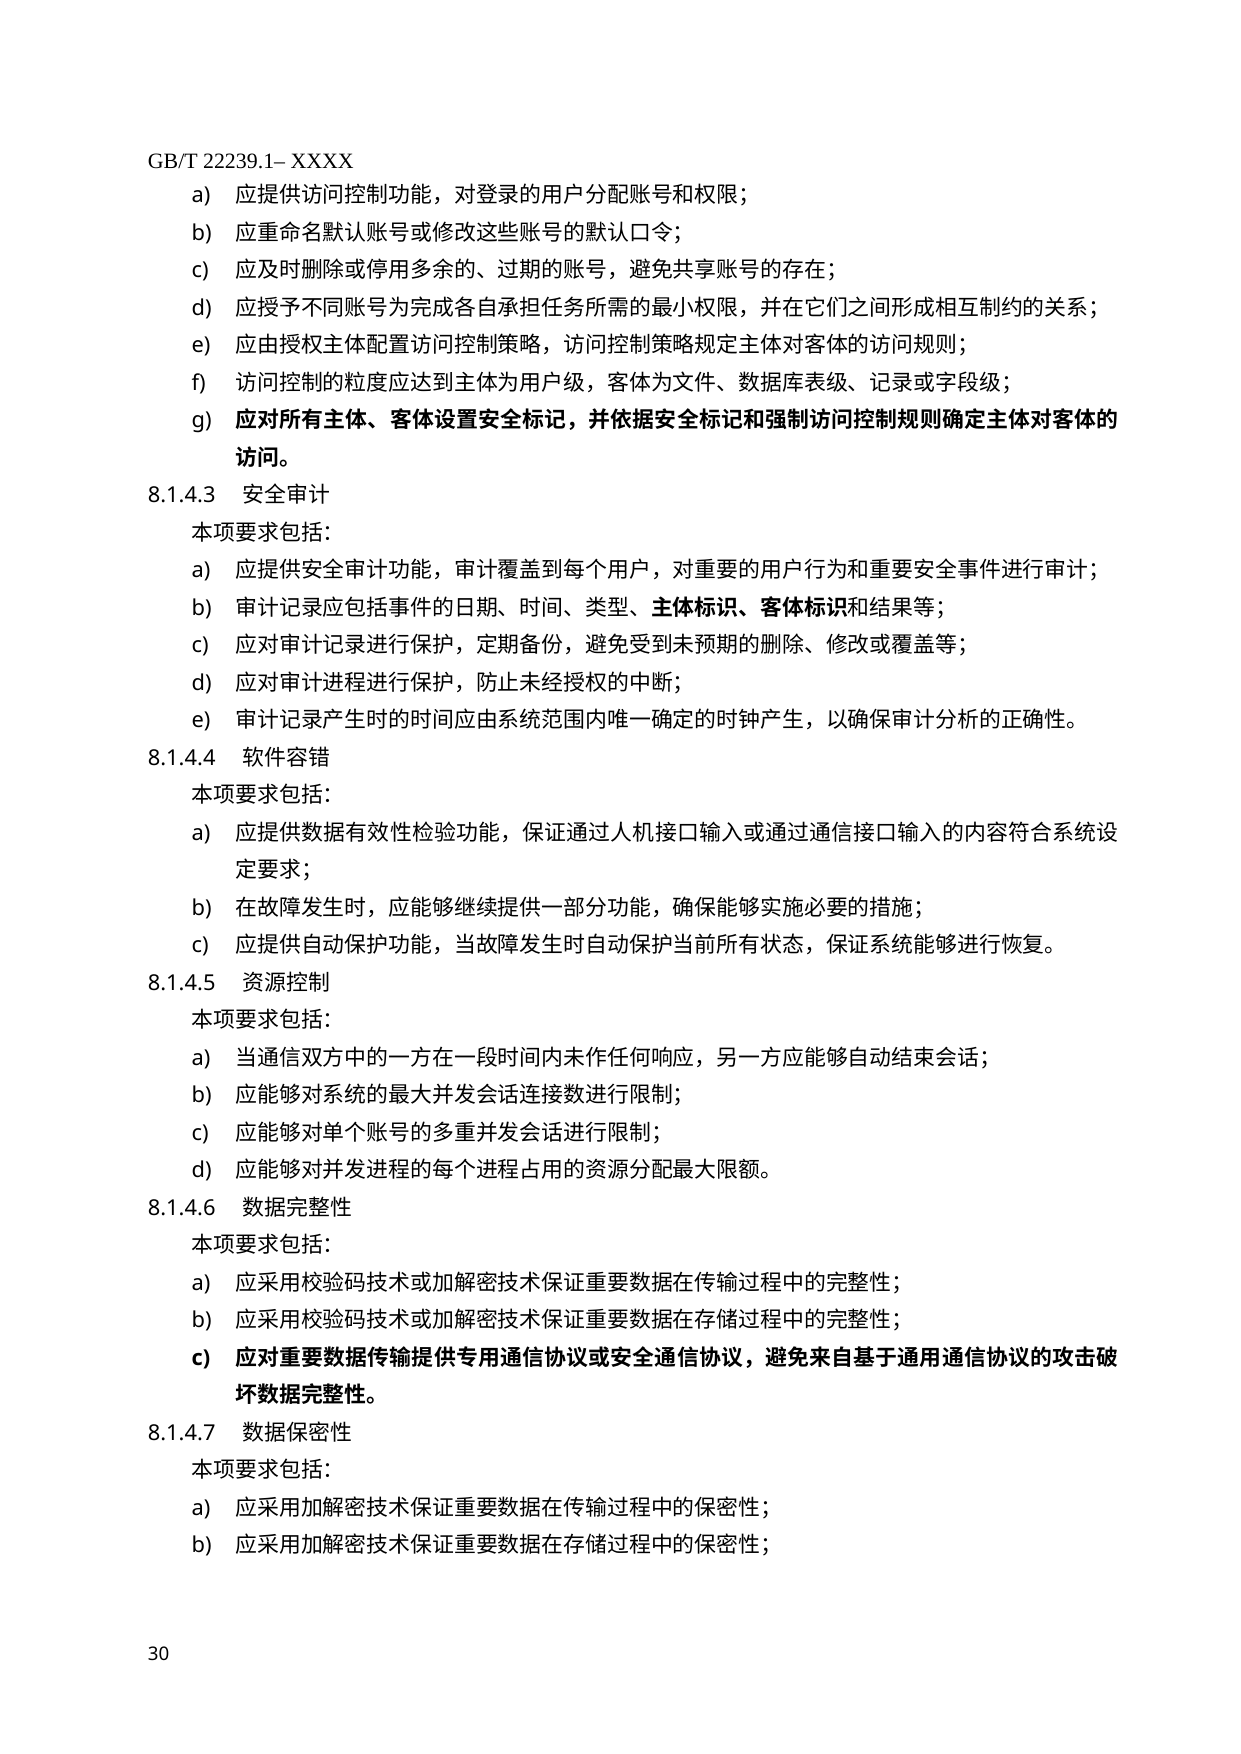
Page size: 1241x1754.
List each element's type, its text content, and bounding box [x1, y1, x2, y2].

list 应由授权主体配置访问控制策略，访问控制策略规定主体对客体的访问规则； [191, 323, 1122, 360]
list 应能够对单个账号的多重并发会话进行限制； [191, 1110, 1122, 1148]
list 审计记录产生时的时间应由系统范围内唯一确定的时钟产生，以确保审计分析的正确性。 [191, 698, 1122, 735]
text 软件容错 [148, 735, 1122, 773]
list 应采用加解密技术保证重要数据在存储过程中的保密性； [191, 1523, 1122, 1560]
list 访问控制的粒度应达到主体为用户级，客体为文件、数据库表级、记录或字段级； [191, 360, 1122, 398]
text 数据保密性 [148, 1410, 1122, 1448]
list 审计记录应包括事件的日期、时间、类型、主体标识、客体标识和结果等； [191, 585, 1122, 623]
list 应授予不同账号为完成各自承担任务所需的最小权限，并在它们之间形成相互制约的关系； [191, 285, 1122, 323]
text 资源控制 [148, 960, 1122, 998]
list 应提供自动保护功能，当故障发生时自动保护当前所有状态，保证系统能够进行恢复。 [191, 923, 1122, 960]
list 应采用加解密技术保证重要数据在传输过程中的保密性； [191, 1485, 1122, 1523]
list 应对所有主体、客体设置安全标记，并依据安全标记和强制访问控制规则确定主体对客体的访问。 [191, 398, 1122, 473]
list 应对重要数据传输提供专用通信协议或安全通信协议，避免来自基于通用通信协议的攻击破坏数据完整性。 [191, 1335, 1122, 1410]
list 应及时删除或停用多余的、过期的账号，避免共享账号的存在； [191, 248, 1122, 285]
list 应能够对并发进程的每个进程占用的资源分配最大限额。 [191, 1148, 1122, 1185]
text 安全审计 [148, 473, 1122, 510]
list 应对审计进程进行保护，防止未经授权的中断； [191, 660, 1122, 698]
list 应采用校验码技术或加解密技术保证重要数据在存储过程中的完整性； [191, 1298, 1122, 1335]
text 本项要求包括： [148, 998, 1122, 1035]
list 在故障发生时，应能够继续提供一部分功能，确保能够实施必要的措施； [191, 885, 1122, 923]
text 本项要求包括： [148, 1448, 1122, 1485]
list 应提供安全审计功能，审计覆盖到每个用户，对重要的用户行为和重要安全事件进行审计； [191, 548, 1122, 585]
list 应采用校验码技术或加解密技术保证重要数据在传输过程中的完整性； [191, 1260, 1122, 1298]
text 本项要求包括： [148, 510, 1122, 548]
text 本项要求包括： [148, 1223, 1122, 1260]
list 应能够对系统的最大并发会话连接数进行限制； [191, 1073, 1122, 1110]
list 当通信双方中的一方在一段时间内未作任何响应，另一方应能够自动结束会话； [191, 1035, 1122, 1073]
list 应重命名默认账号或修改这些账号的默认口令； [191, 210, 1122, 248]
list 应对审计记录进行保护，定期备份，避免受到未预期的删除、修改或覆盖等； [191, 623, 1122, 660]
list 应提供数据有效性检验功能，保证通过人机接口输入或通过通信接口输入的内容符合系统设定要求； [191, 810, 1122, 885]
list 应提供访问控制功能，对登录的用户分配账号和权限； [191, 173, 1122, 210]
text 数据完整性 [148, 1185, 1122, 1223]
text 本项要求包括： [148, 773, 1122, 810]
